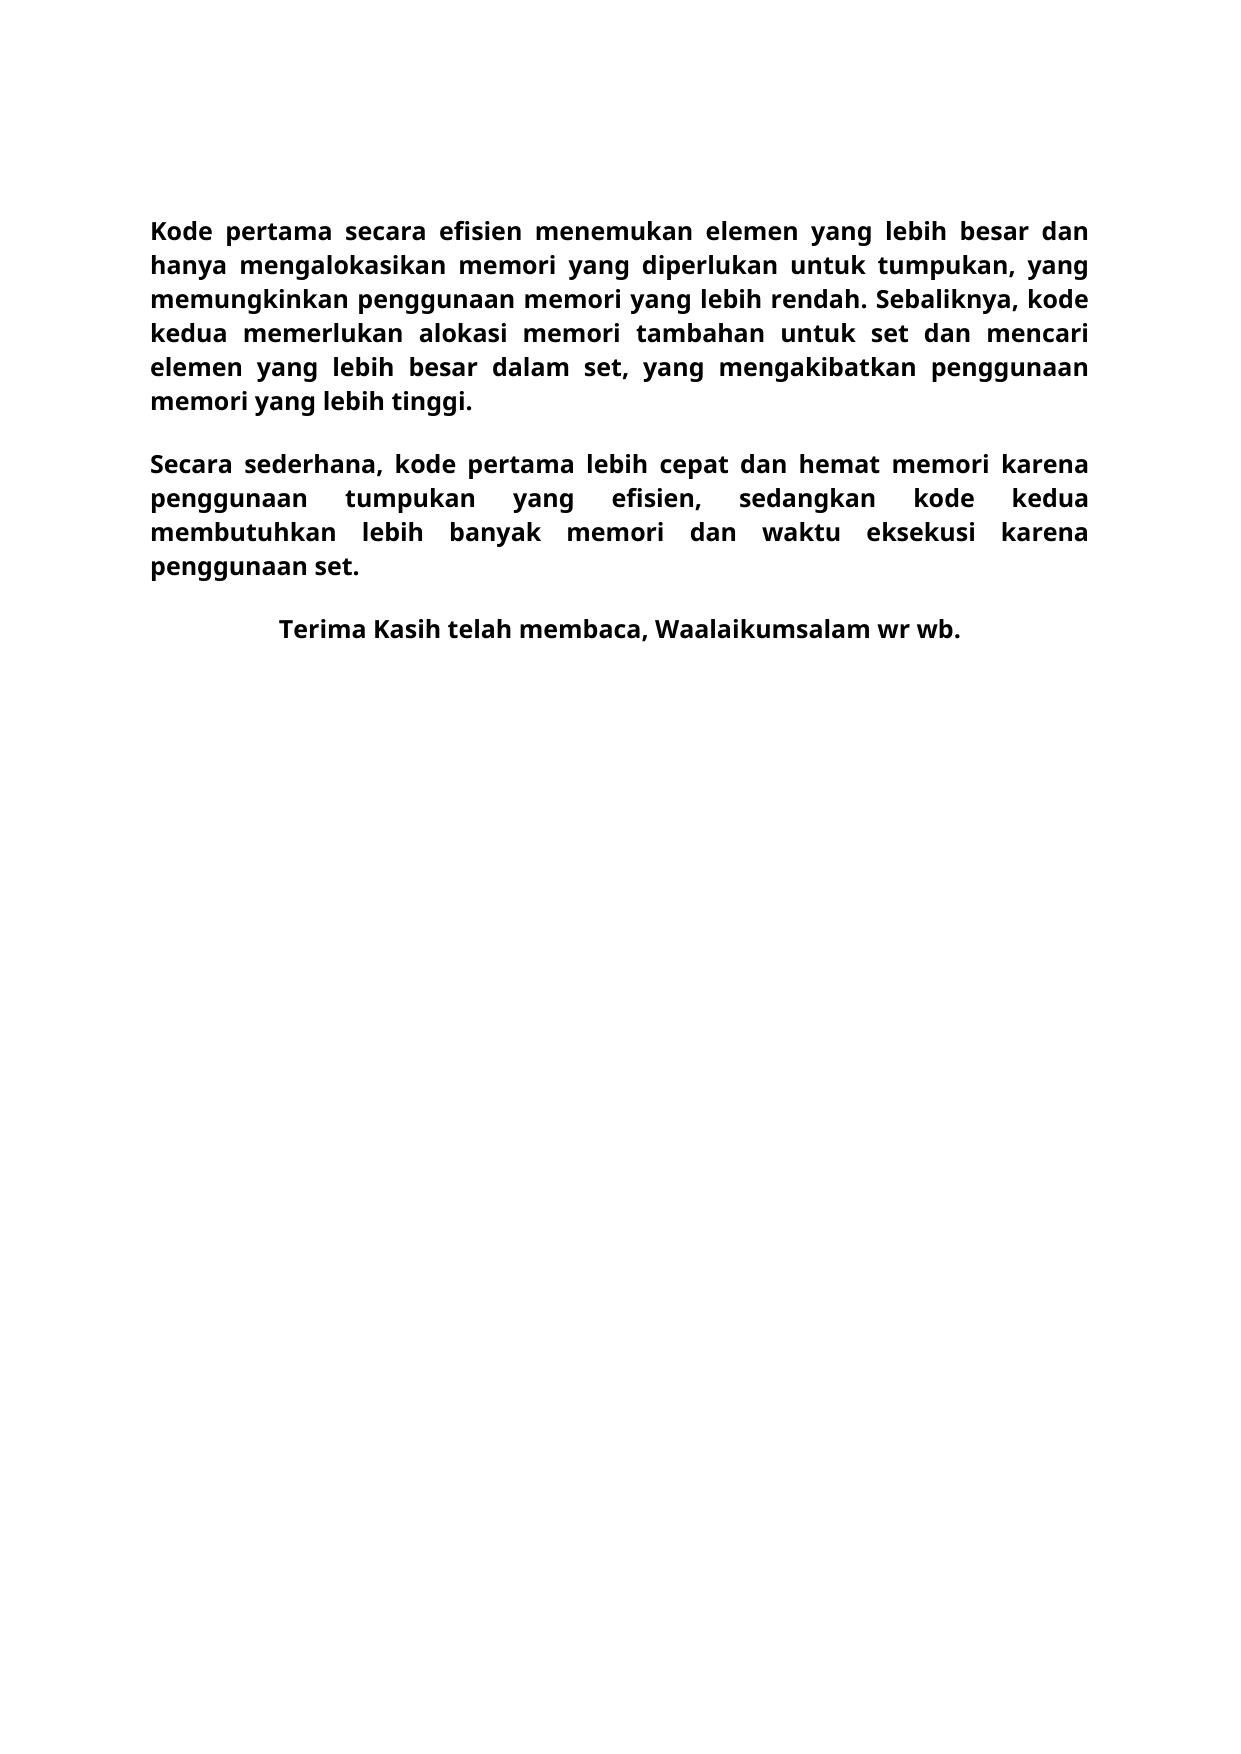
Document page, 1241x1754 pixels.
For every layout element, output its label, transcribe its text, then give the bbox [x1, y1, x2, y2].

text Terima Kasih telah membaca, Waalaikumsalam wr wb. [150, 612, 1090, 646]
text Secara sederhana, kode pertama lebih cepat dan hemat memori karena penggunaan tumpukan yang efisien, sedangkan kode kedua membutuhkan lebih banyak memori dan waktu eksekusi karena penggunaan set. [150, 447, 1090, 583]
text Kode pertama secara efisien menemukan elemen yang lebih besar dan hanya mengalokasikan memori yang diperlukan untuk tumpukan, yang memungkinkan penggunaan memori yang lebih rendah. Sebaliknya, kode kedua memerlukan alokasi memori tambahan untuk set dan mencari elemen yang lebih besar dalam set, yang mengakibatkan penggunaan memori yang lebih tinggi. [150, 213, 1090, 418]
